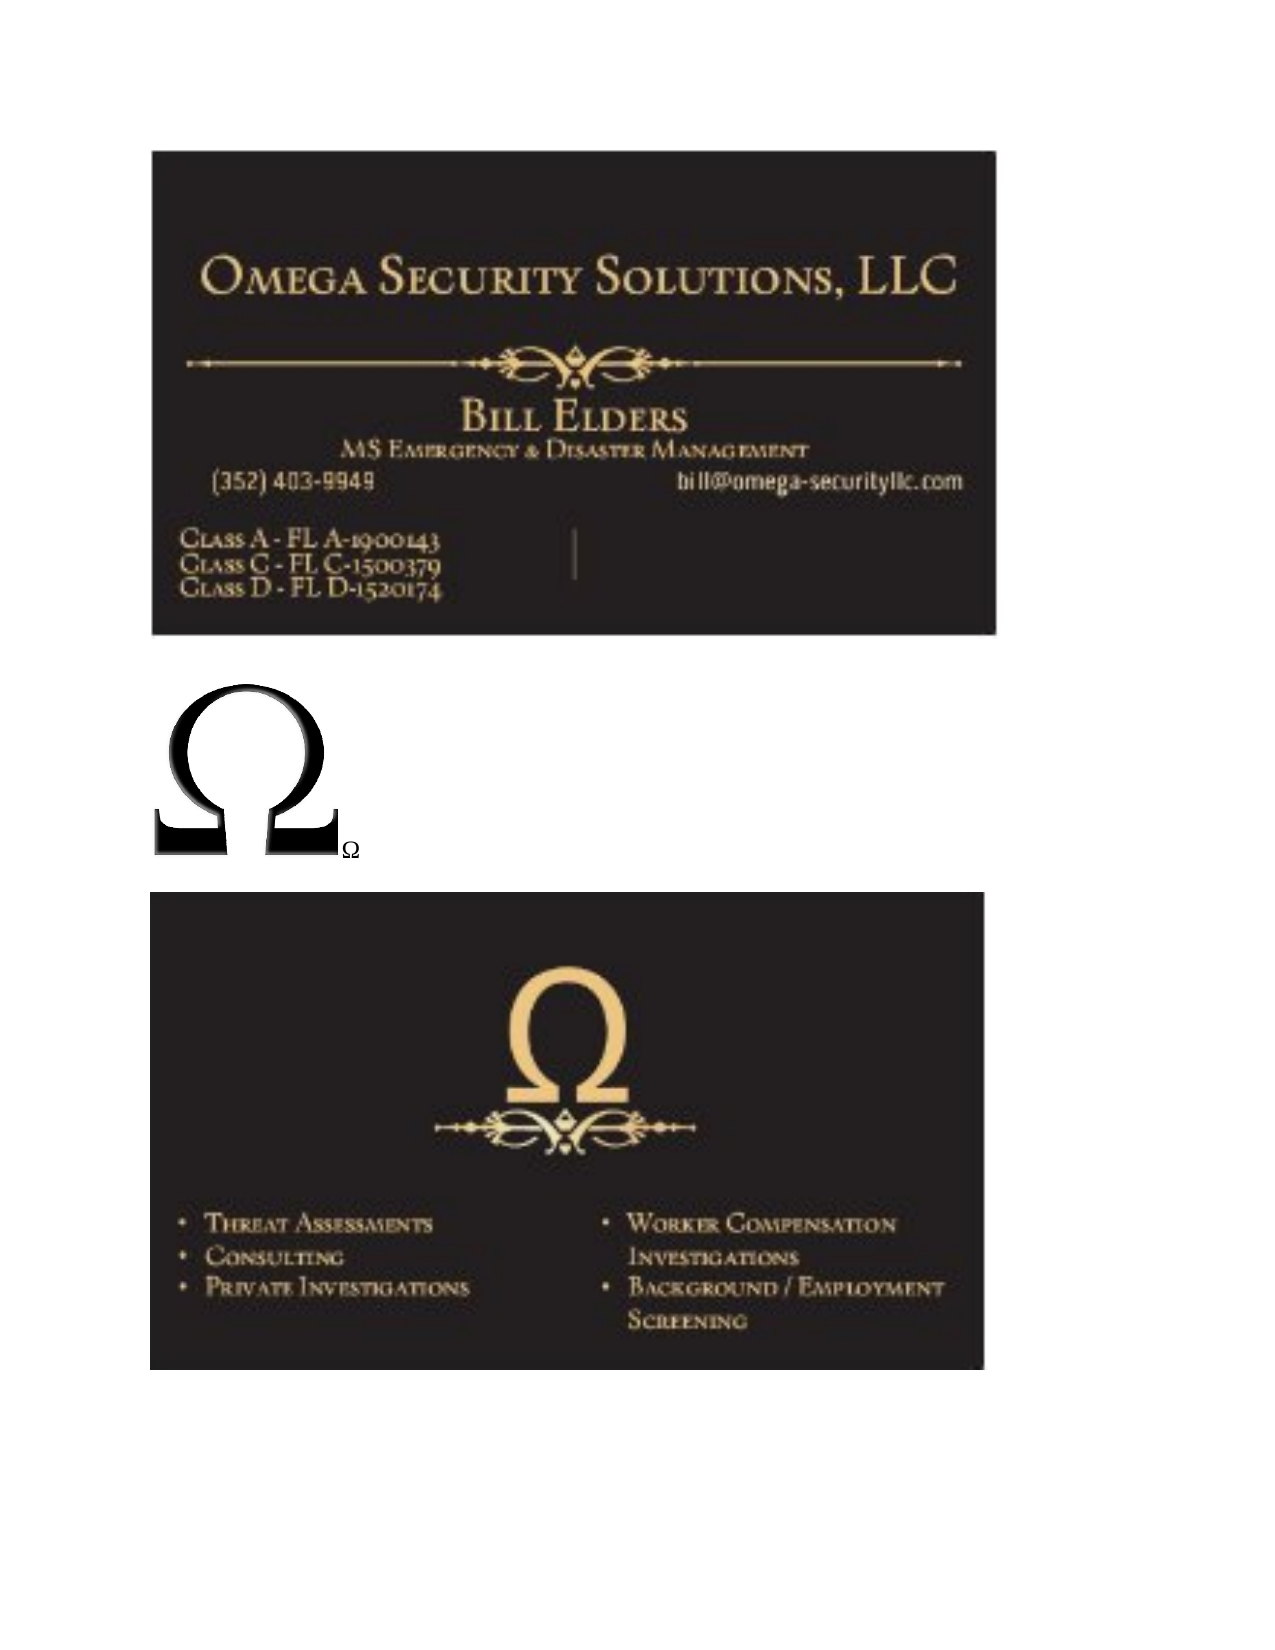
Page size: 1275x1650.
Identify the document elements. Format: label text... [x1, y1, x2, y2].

picture [150, 684, 342, 859]
picture [150, 150, 1003, 639]
picture [150, 892, 988, 1370]
